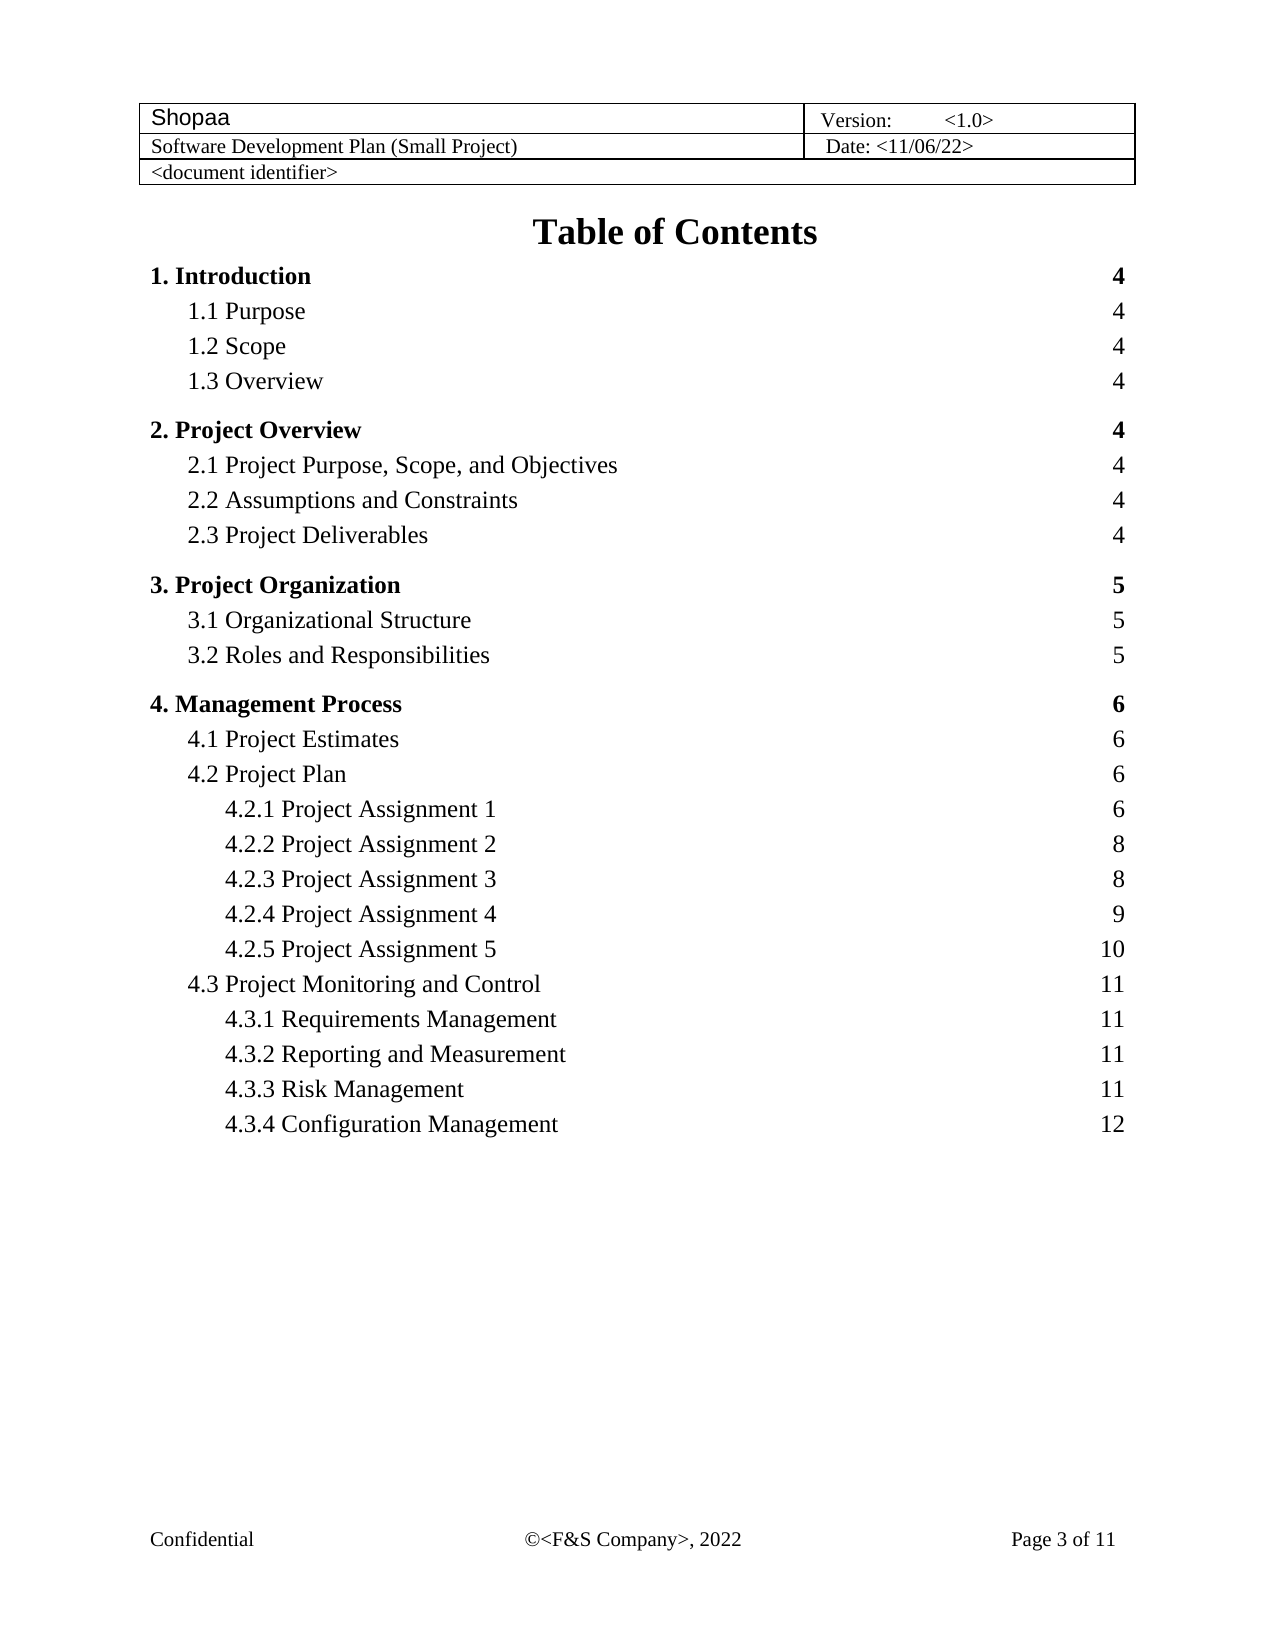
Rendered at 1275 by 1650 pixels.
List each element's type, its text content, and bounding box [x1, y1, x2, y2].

title Table of Contents [150, 209, 1125, 252]
